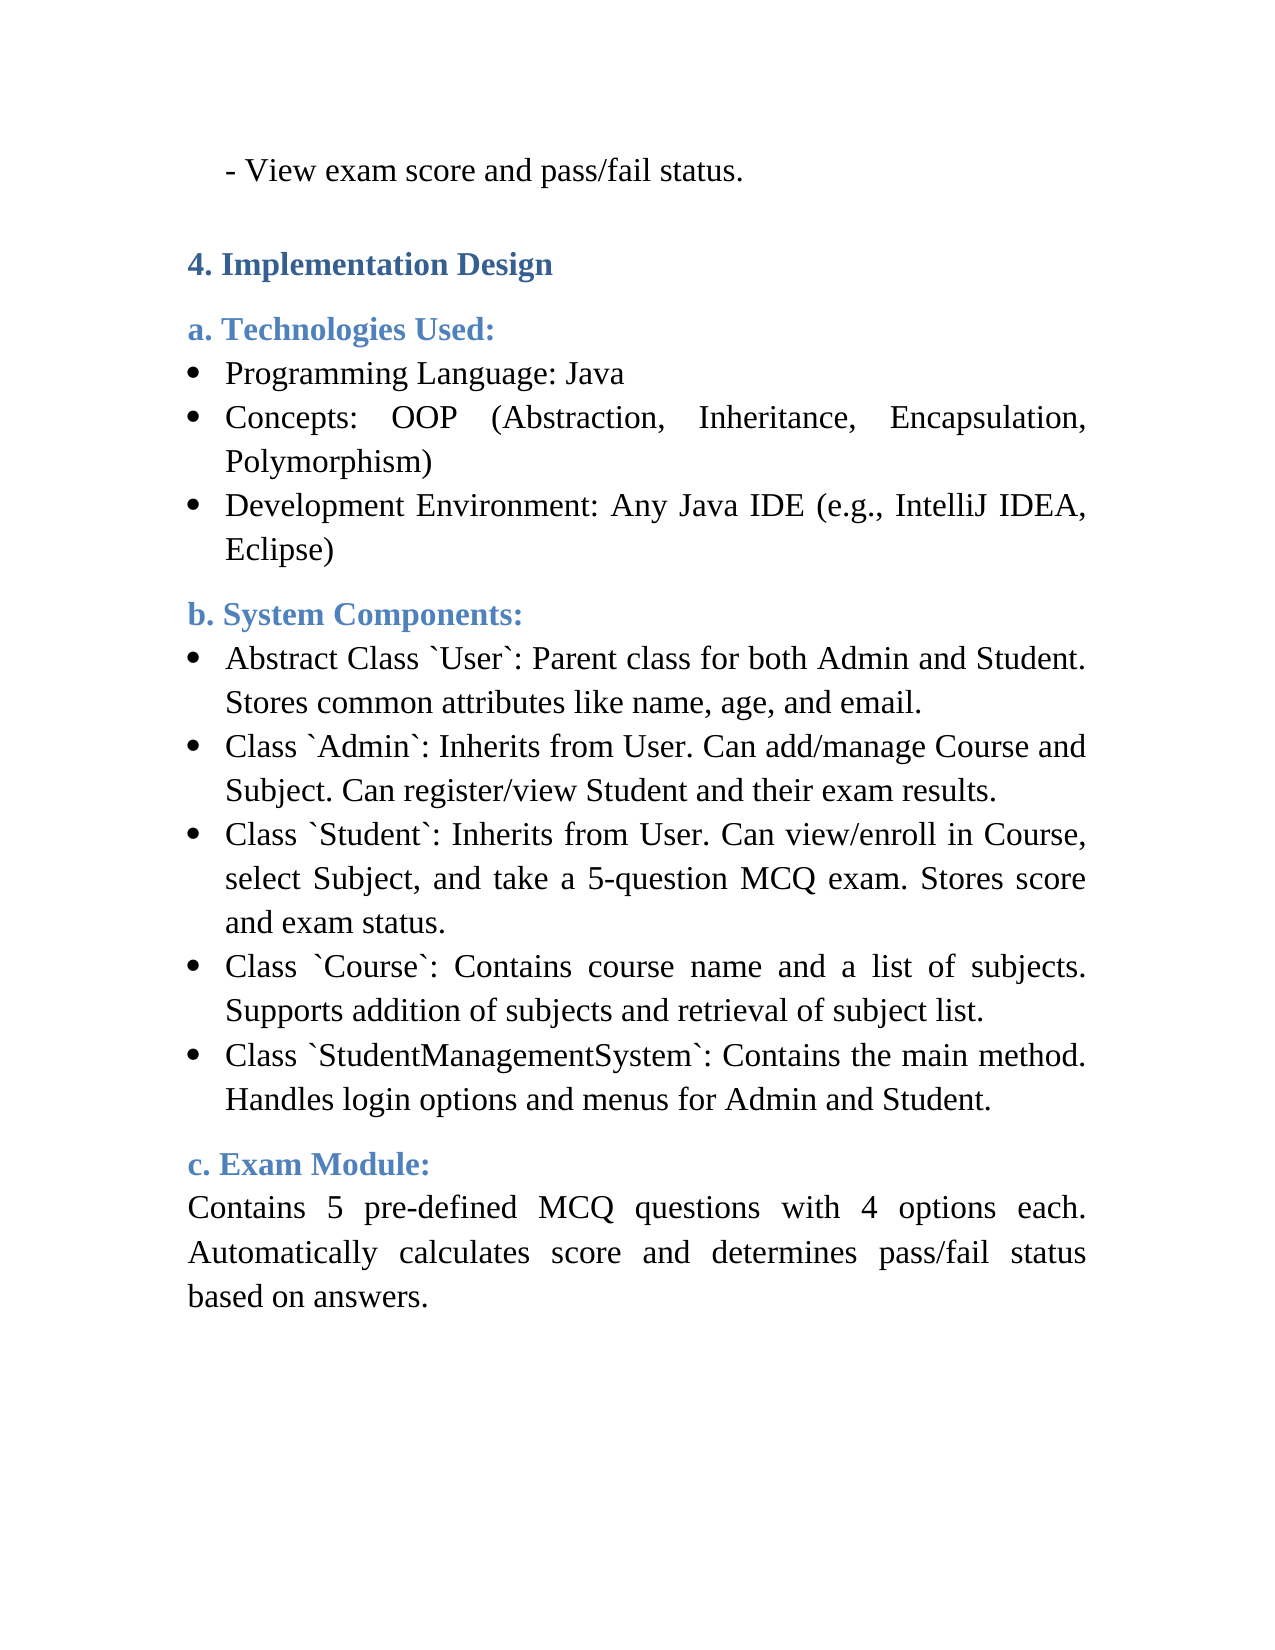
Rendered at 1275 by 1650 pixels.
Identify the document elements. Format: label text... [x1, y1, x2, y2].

list Concepts: OOP (Abstraction, Inheritance, Encapsulation, Polymorphism) [187, 397, 1087, 479]
list Programming Language: Java [187, 353, 1087, 391]
list Development Environment: Any Java IDE (e.g., IntelliJ IDEA, Eclipse) [187, 485, 1087, 568]
subtitle b. System Components: [187, 594, 1087, 632]
list Class `Admin`: Inherits from User. Can add/manage Course and Subject. Can register/view Student and their exam results. [187, 726, 1087, 809]
list Class `Course`: Contains course name and a list of subjects. Supports addition of subjects and retrieval of subject list. [187, 947, 1087, 1029]
list Class `StudentManagementSystem`: Contains the main method. Handles login options and menus for Admin and Student. [187, 1035, 1087, 1117]
subtitle c. Exam Module: [187, 1144, 1087, 1182]
text Contains 5 pre-defined MCQ questions with 4 options each. Automatically calculates score and determines pass/fail status based on answers. [187, 1188, 1087, 1314]
subtitle 4. Implementation Design [187, 244, 1087, 282]
subtitle a. Technologies Used: [187, 309, 1087, 347]
list - View exam score and pass/fail status. [225, 150, 1087, 188]
list Class `Student`: Inherits from User. Can view/enroll in Course, select Subject, and take a 5-question MCQ exam. Stores score and exam status. [187, 814, 1087, 941]
list Abstract Class `User`: Parent class for both Admin and Student. Stores common attributes like name, age, and email. [187, 638, 1087, 721]
